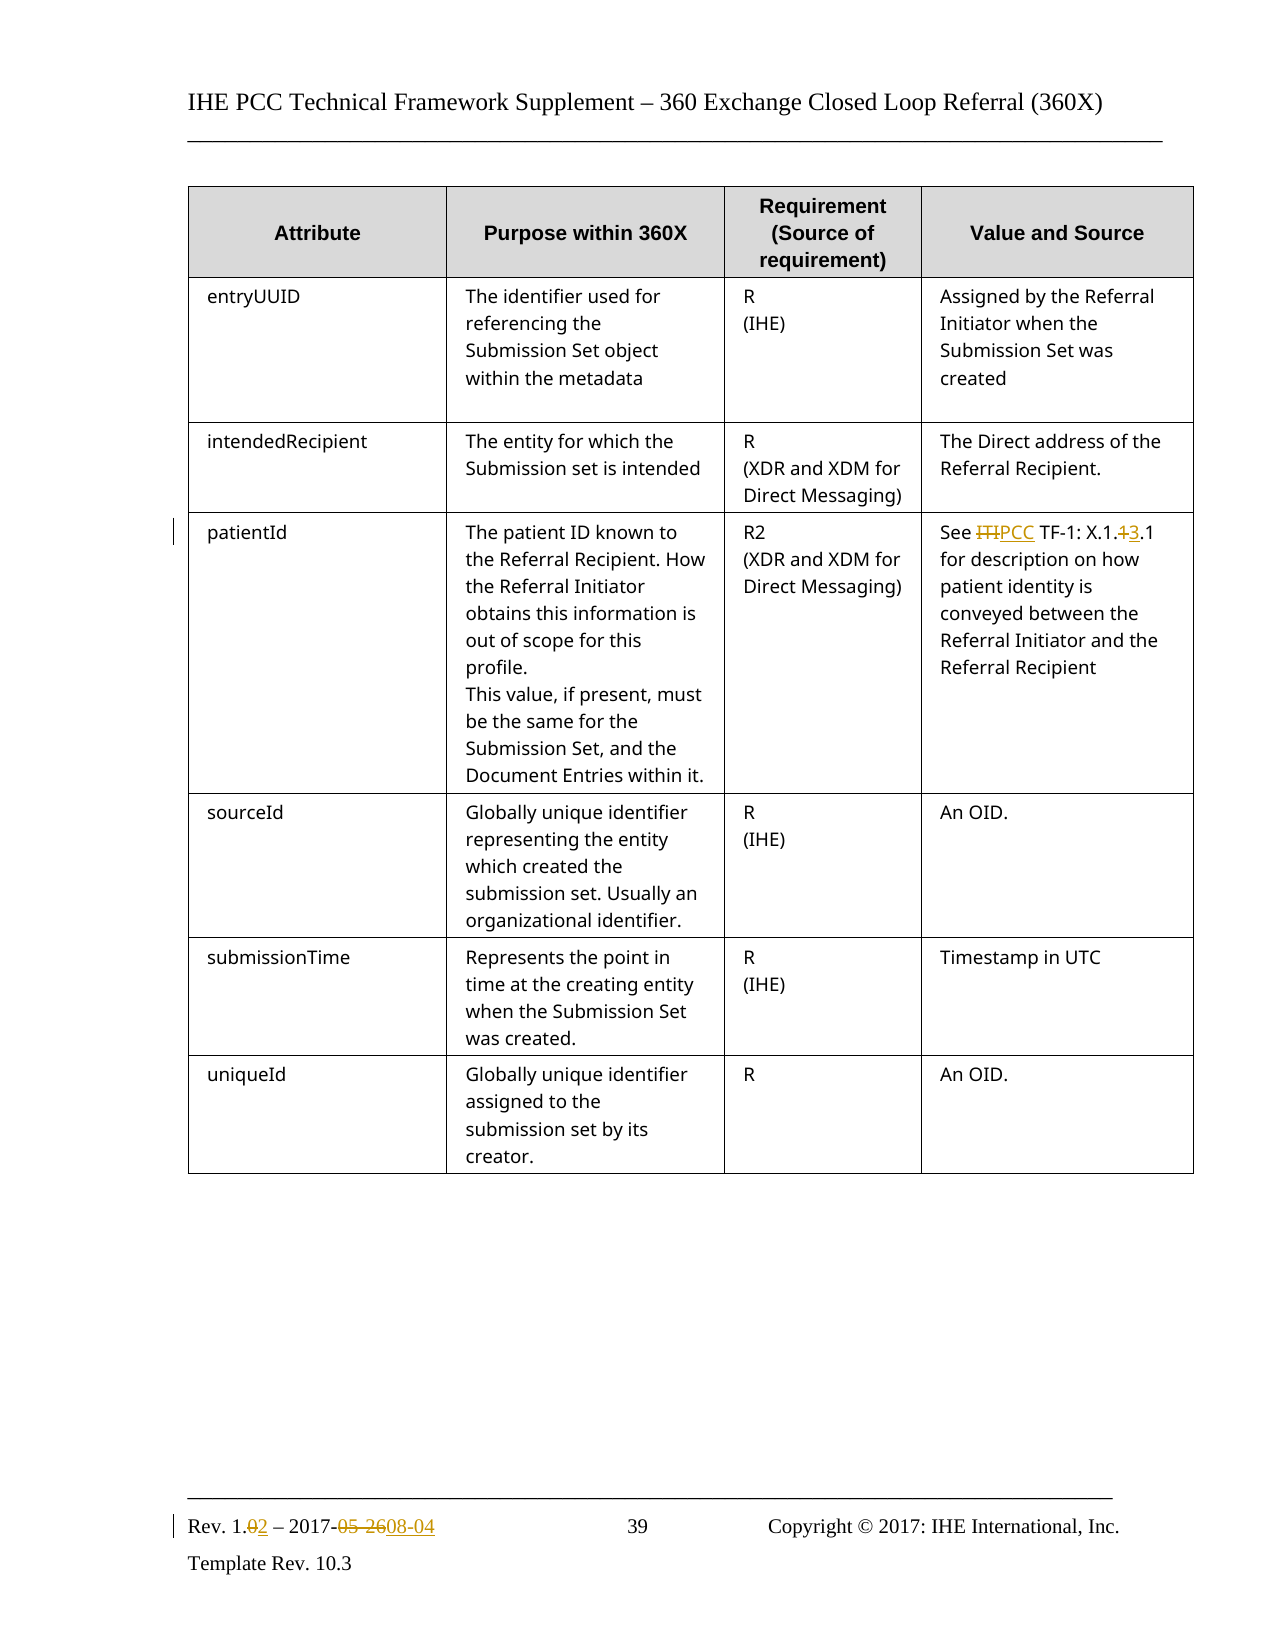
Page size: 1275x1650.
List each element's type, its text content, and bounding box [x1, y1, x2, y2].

table_cell The Direct address of the Referral Recipient. [922, 423, 1193, 512]
table_cell R [725, 1056, 921, 1173]
table_header Purpose within 360X [447, 187, 724, 277]
table_cell uniqueId [189, 1056, 446, 1173]
table_cell submissionTime [189, 938, 446, 1055]
table_cell entryUUID [189, 278, 446, 422]
table_cell patientId [189, 513, 446, 792]
table_header Value and Source [922, 187, 1193, 277]
table_cell Globally unique identifier assigned to the submission set by its creator. [447, 1056, 724, 1173]
table_cell R (XDR and XDM for Direct Messaging) [725, 423, 921, 512]
table_cell See TF-1: X.1..1 for description on how patient identity is conveyed between the Referral Initiator and the Referral Recipient [922, 513, 1193, 792]
table_cell R2 (XDR and XDM for Direct Messaging) [725, 513, 921, 792]
table_cell Assigned by the Referral Initiator when the Submission Set was created [922, 278, 1193, 422]
table_cell An OID. [922, 794, 1193, 937]
table_cell Timestamp in UTC [922, 938, 1193, 1055]
table_cell R (IHE) [725, 794, 921, 937]
table_cell The patient ID known to the Referral Recipient. How the Referral Initiator obtains this information is out of scope for this profile. This value, if present, must be the same for the Submission Set, and the Document Entries within it. [447, 513, 724, 792]
table_header Requirement (Source of requirement) [725, 187, 921, 277]
table_cell intendedRecipient [189, 423, 446, 512]
table_cell R (IHE) [725, 938, 921, 1055]
table_cell sourceId [189, 794, 446, 937]
table_cell The entity for which the Submission set is intended [447, 423, 724, 512]
table_cell An OID. [922, 1056, 1193, 1173]
table_header Attribute [189, 187, 446, 277]
table_cell Globally unique identifier representing the entity which created the submission set. Usually an organizational identifier. [447, 794, 724, 937]
table_cell Represents the point in time at the creating entity when the Submission Set was created. [447, 938, 724, 1055]
table_cell The identifier used for referencing the Submission Set object within the metadata [447, 278, 724, 422]
table_cell R (IHE) [725, 278, 921, 422]
